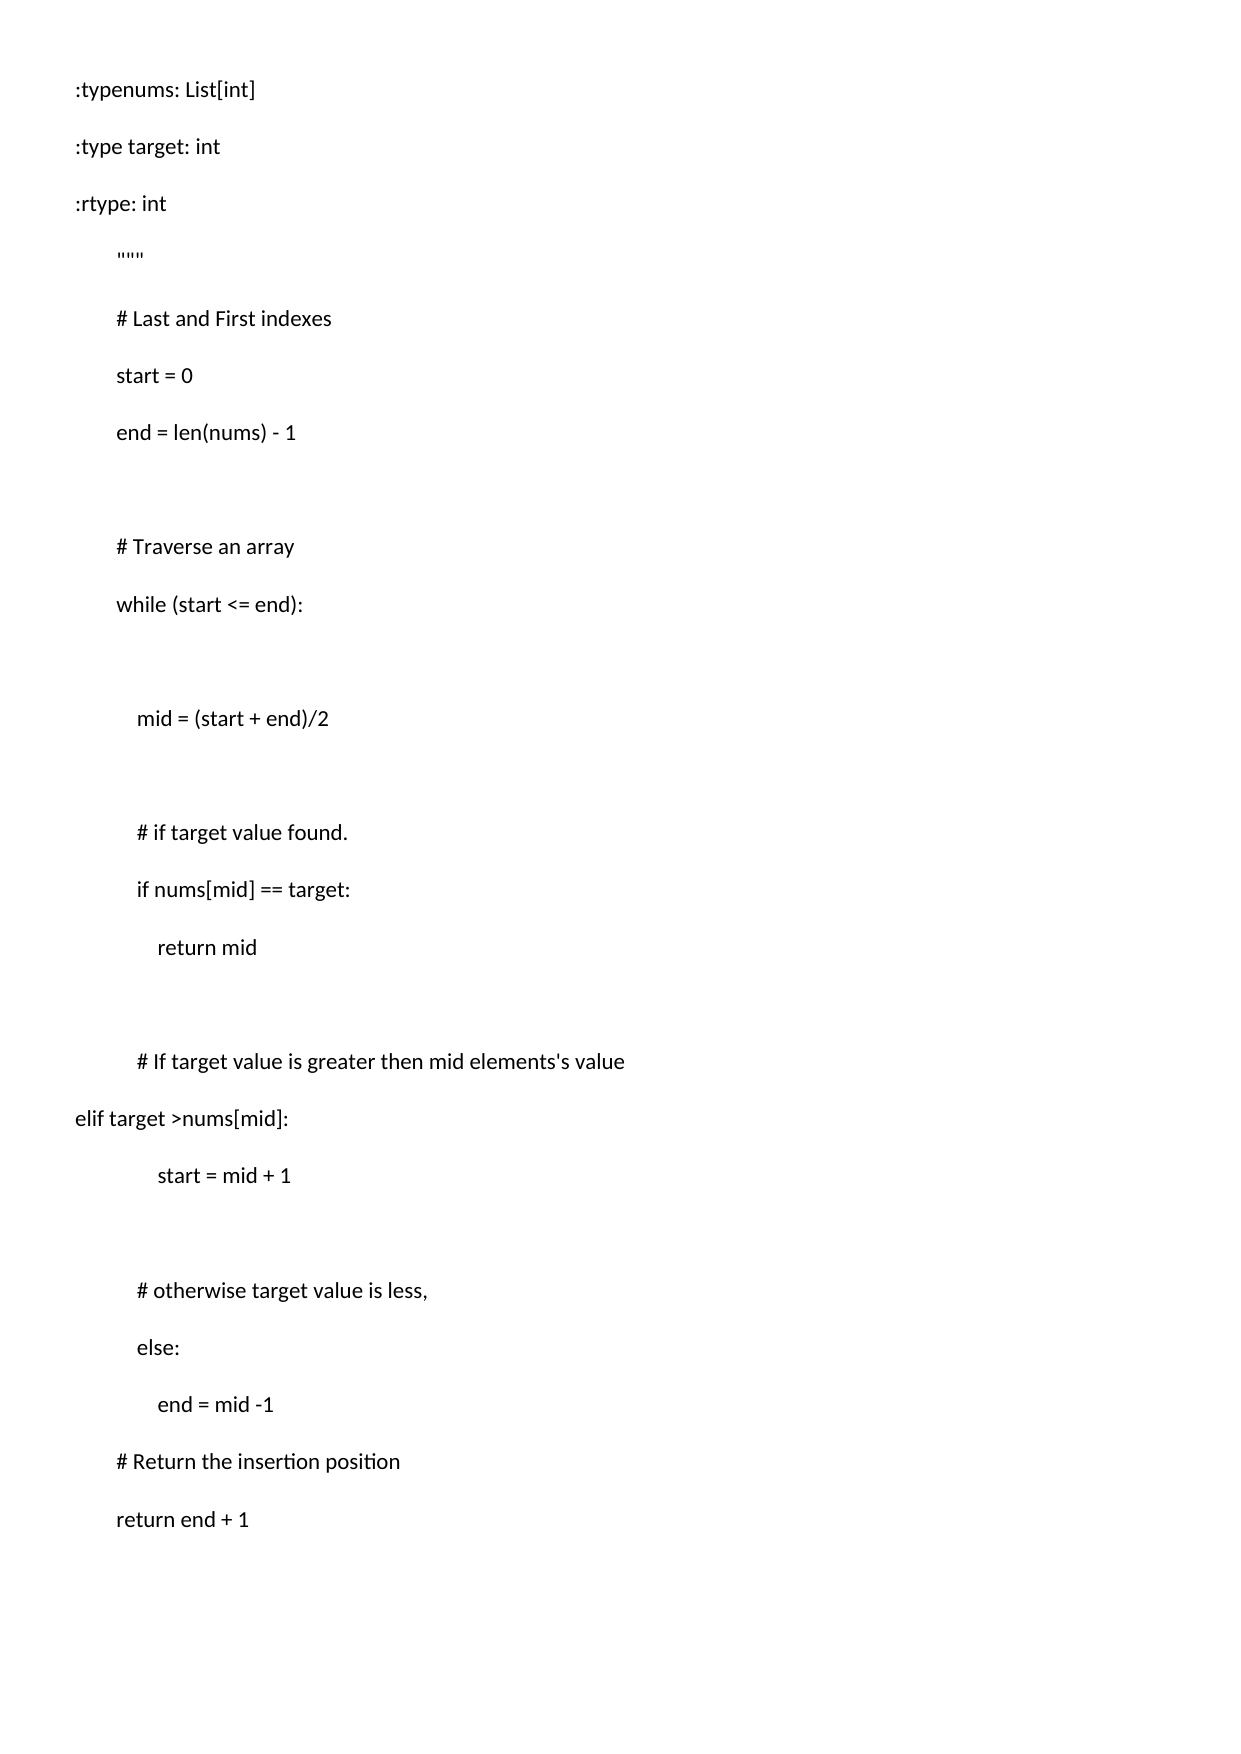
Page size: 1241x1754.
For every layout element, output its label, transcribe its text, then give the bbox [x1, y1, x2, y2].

text """ [75, 247, 1165, 274]
text start = 0 [75, 361, 1165, 389]
text return end + 1 [75, 1505, 1165, 1533]
text elif target >nums[mid]: [75, 1104, 1165, 1132]
text end = len(nums) - 1 [75, 418, 1165, 446]
text mid = (start + end)/2 [75, 704, 1165, 732]
text # otherwise target value is less, [75, 1276, 1165, 1304]
text :rtype: int [75, 189, 1165, 217]
text :typenums: List[int] [75, 75, 1165, 103]
text else: [75, 1333, 1165, 1361]
text # if target value found. [75, 818, 1165, 846]
text start = mid + 1 [75, 1162, 1165, 1189]
text # Last and First indexes [75, 304, 1165, 332]
text # Return the insertion position [75, 1447, 1165, 1476]
text if nums[mid] == target: [75, 876, 1165, 904]
text end = mid -1 [75, 1390, 1165, 1418]
text :type target: int [75, 132, 1165, 160]
text # If target value is greater then mid elements's value [75, 1047, 1165, 1075]
text return mid [75, 933, 1165, 961]
text # Traverse an array [75, 532, 1165, 561]
text while (start <= end): [75, 590, 1165, 618]
